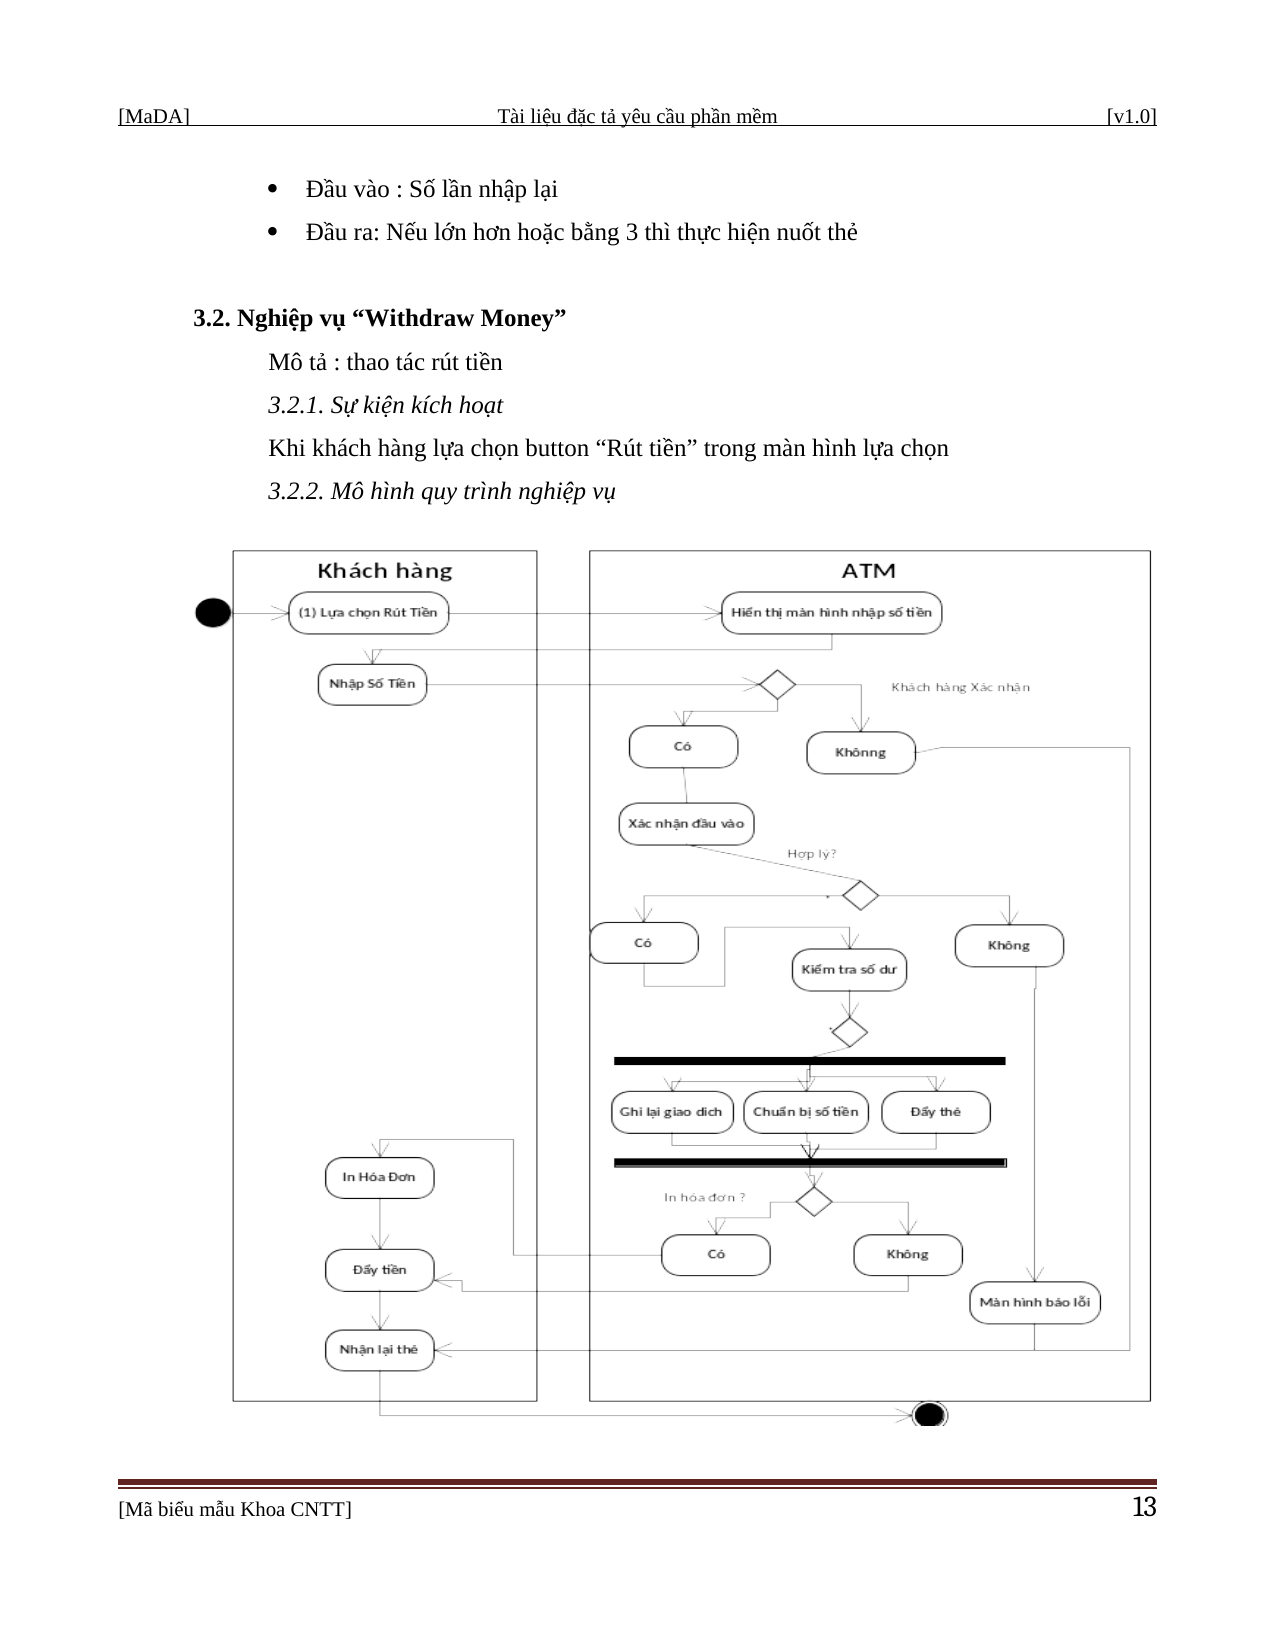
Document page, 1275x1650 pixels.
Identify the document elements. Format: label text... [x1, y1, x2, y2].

list Mô tả : thao tác rút tiền [118, 347, 1157, 375]
list Đầu vào : Số lần nhập lại [268, 174, 1157, 203]
list 3.2.1. Sự kiện kích hoạt [193, 390, 1157, 418]
list Đầu ra: Nếu lớn hơn hoặc bằng 3 thì thực hiện nuốt thẻ [268, 217, 1157, 246]
list 3.2. Nghiệp vụ “Withdraw Money” [118, 303, 1157, 332]
list 3.2.2. Mô hình quy trình nghiệp vụ [193, 476, 1157, 505]
list Khi khách hàng lựa chọn button “Rút tiền” trong màn hình lựa chọn [193, 433, 1157, 462]
